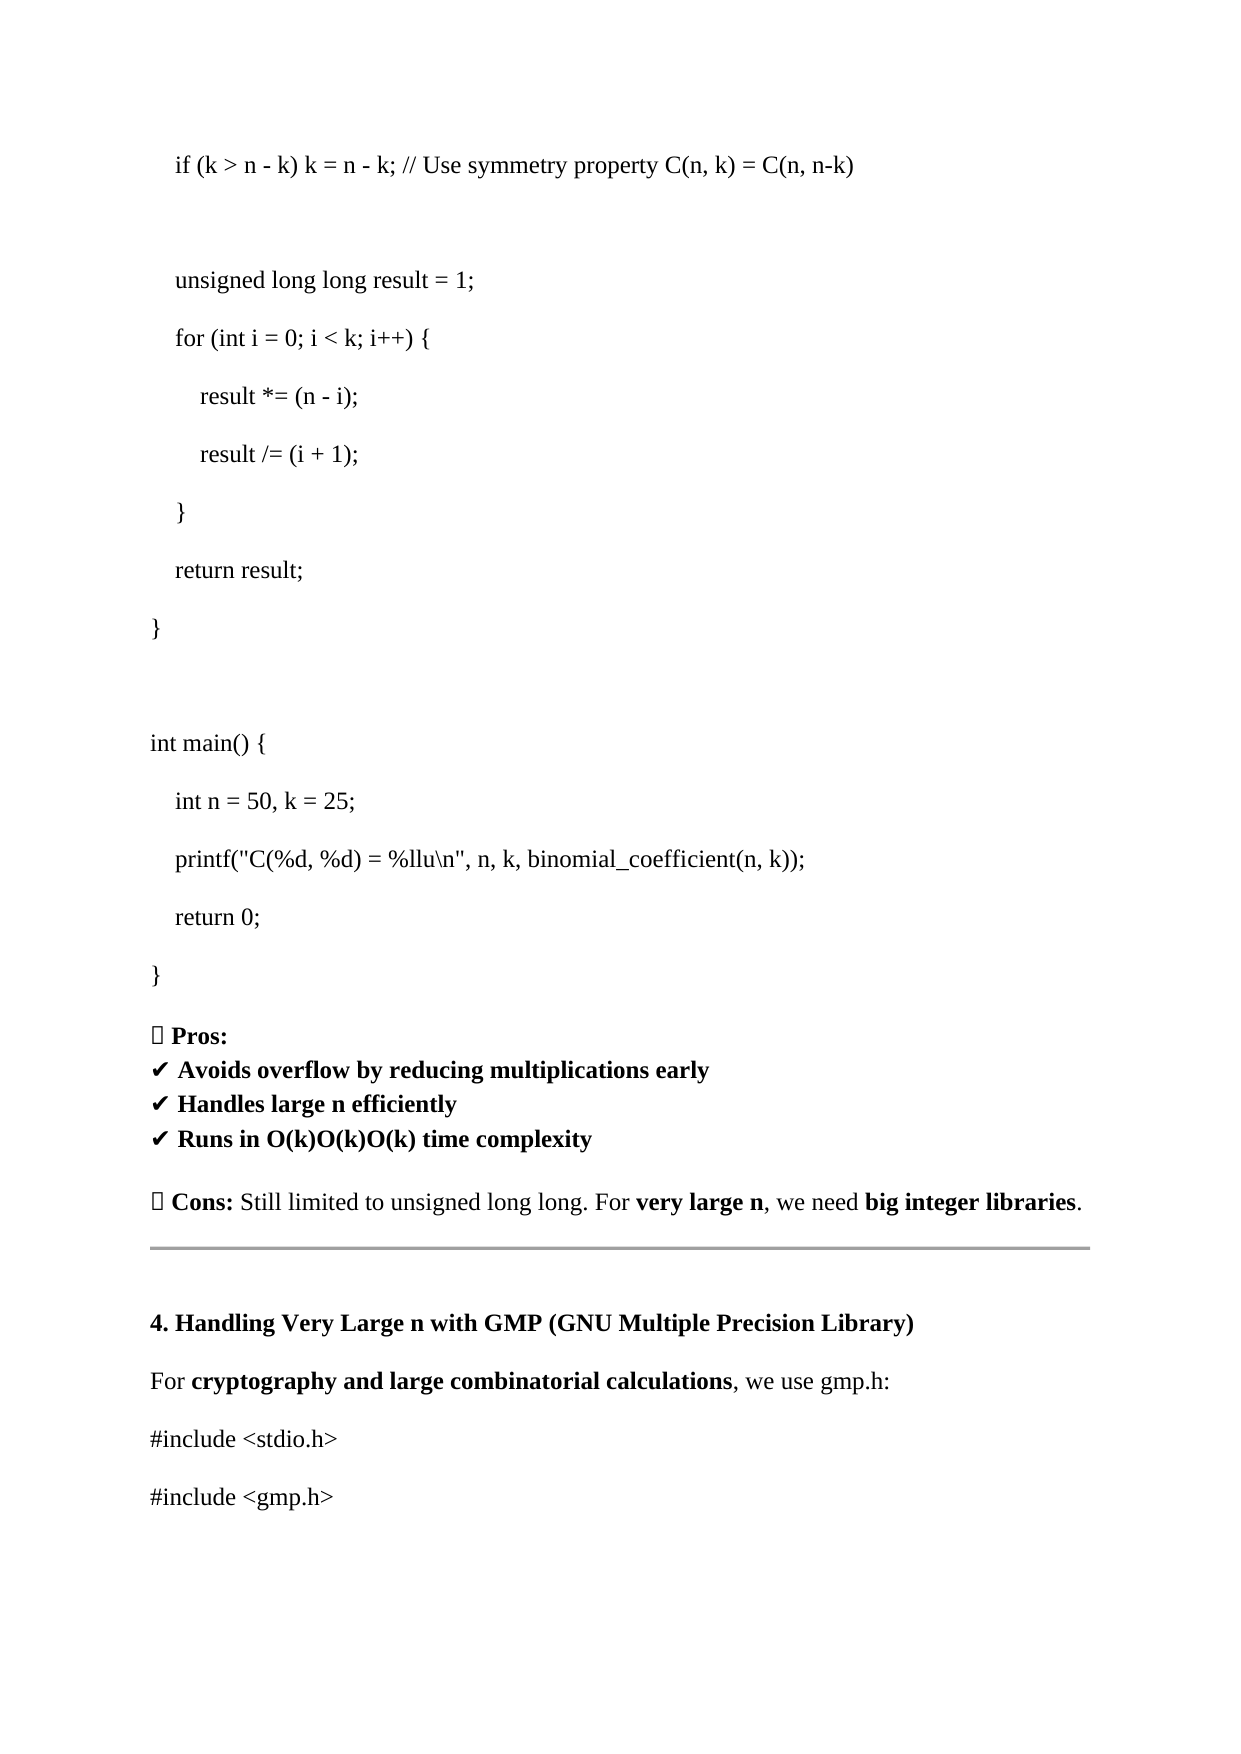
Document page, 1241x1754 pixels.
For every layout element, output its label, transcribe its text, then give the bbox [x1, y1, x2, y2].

text #include <stdio.h> [150, 1424, 1090, 1453]
text result *= (n - i); [150, 381, 1090, 410]
text } [150, 613, 1090, 641]
text if (k > n - k) k = n - k; // Use symmetry property C(n, k) = C(n, n-k) [150, 150, 1090, 179]
text int n = 50, k = 25; [150, 786, 1090, 815]
text int main() { [150, 728, 1090, 757]
text } [150, 497, 1090, 526]
text result /= (i + 1); [150, 439, 1090, 468]
text ✅ Pros: ✔ Avoids overflow by reducing multiplications early ✔ Handles large n efficiently ✔ Runs in O(k)O(k)O(k) time complexity [150, 1018, 1090, 1154]
text ❌ Cons: Still limited to unsigned long long. For very large n, we need big integer libraries. [150, 1183, 1090, 1217]
text for (int i = 0; i < k; i++) { [150, 323, 1090, 352]
text For cryptography and large combinatorial calculations, we use gmp.h: [150, 1366, 1090, 1395]
text } [150, 960, 1090, 989]
text return result; [150, 555, 1090, 583]
text unsigned long long result = 1; [150, 265, 1090, 294]
text printf("C(%d, %d) = %llu\n", n, k, binomial_coefficient(n, k)); [150, 844, 1090, 873]
text 4. Handling Very Large n with GMP (GNU Multiple Precision Library) [150, 1308, 1090, 1337]
text #include <gmp.h> [150, 1482, 1090, 1511]
text return 0; [150, 902, 1090, 931]
